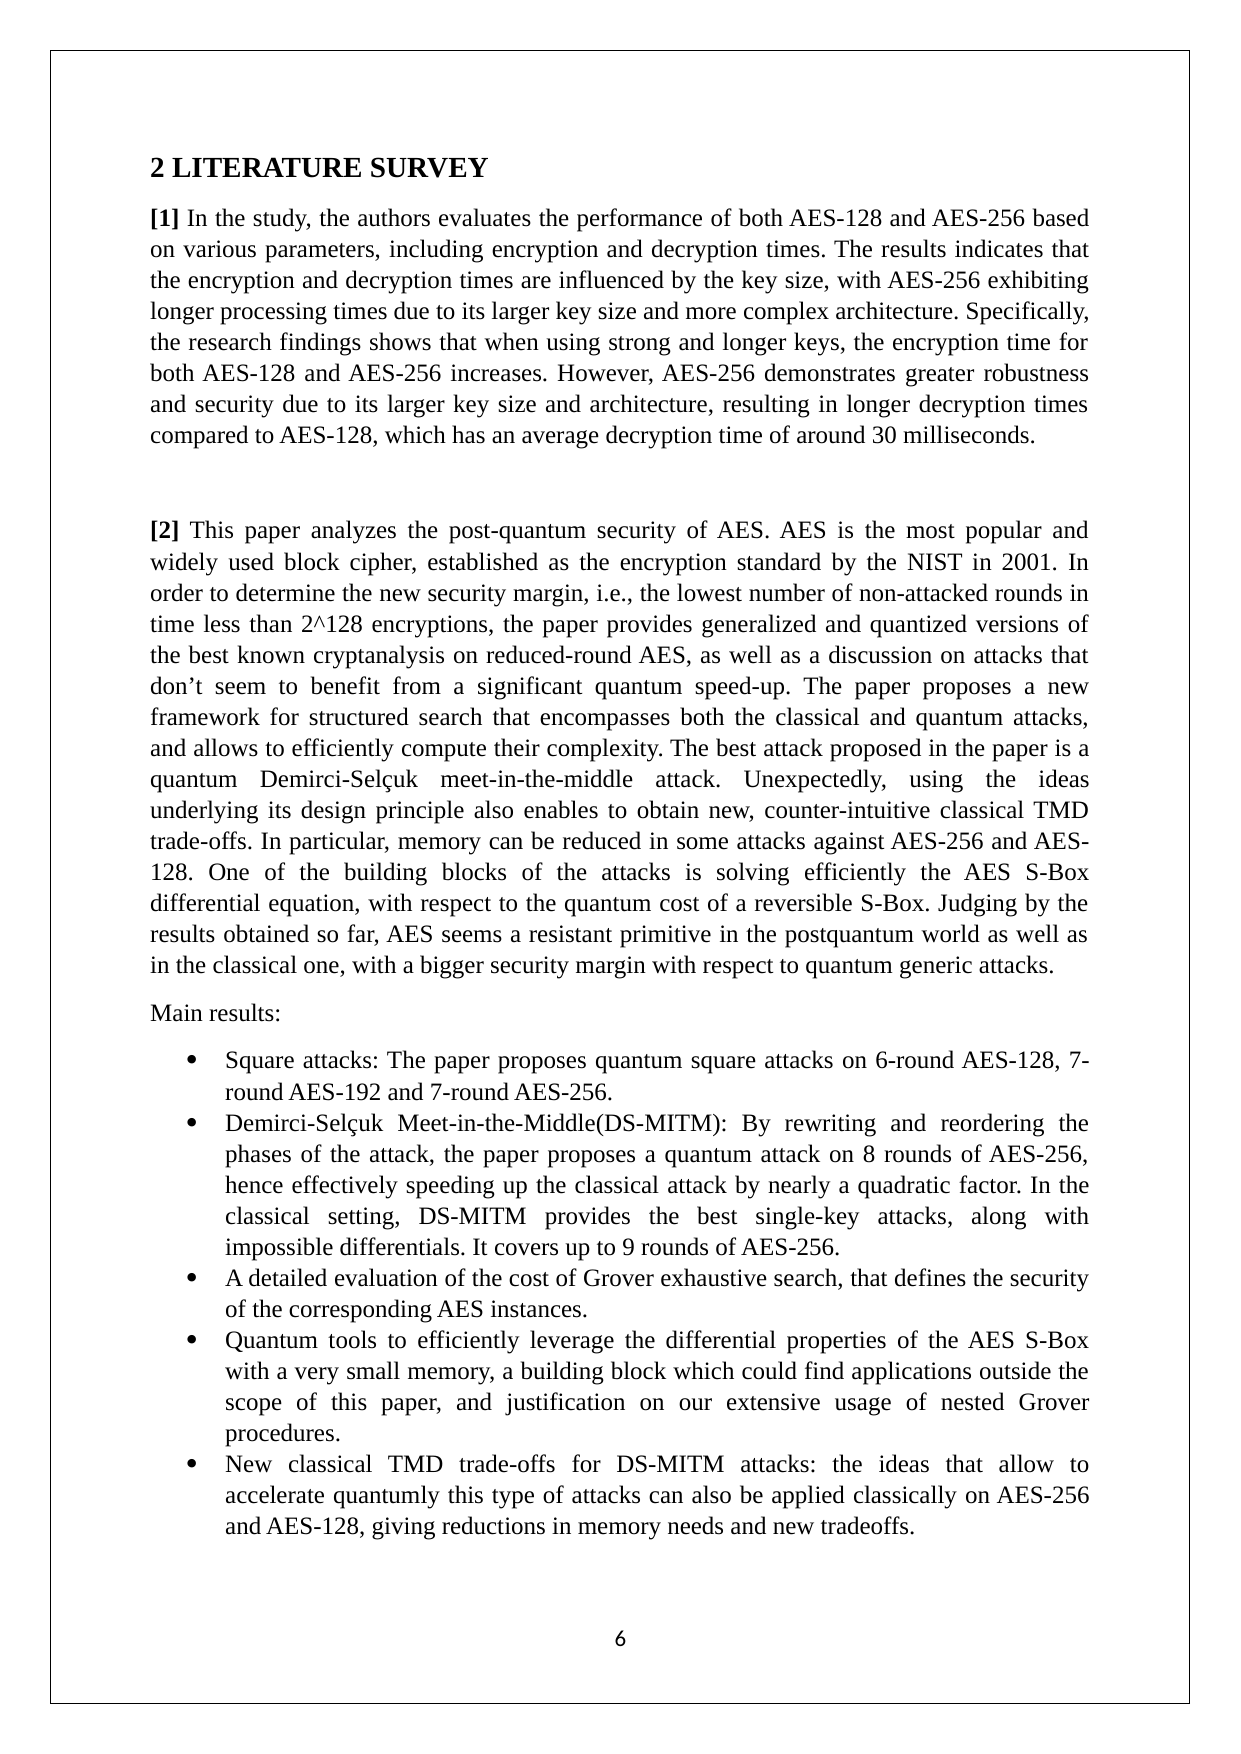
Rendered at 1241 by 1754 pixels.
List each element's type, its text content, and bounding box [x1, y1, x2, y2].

list Demirci-Selçuk Meet-in-the-Middle(DS-MITM): By rewriting and reordering the phases of the attack, the paper proposes a quantum attack on 8 rounds of AES-256, hence effectively speeding up the classical attack by nearly a quadratic factor. In the classical setting, DS-MITM provides the best single-key attacks, along with impossible differentials. It covers up to 9 rounds of AES-256. [187, 1108, 1090, 1261]
list New classical TMD trade-offs for DS-MITM attacks: the ideas that allow to accelerate quantumly this type of attacks can also be applied classically on AES-256 and AES-128, giving reductions in memory needs and new tradeoffs. [187, 1449, 1090, 1540]
text Main results: [150, 998, 1090, 1027]
list A detailed evaluation of the cost of Grover exhaustive search, that defines the security of the corresponding AES instances. [187, 1263, 1090, 1323]
text [1] In the study, the authors evaluates the performance of both AES-128 and AES-256 based on various parameters, including encryption and decryption times. The results indicates that the encryption and decryption times are influenced by the key size, with AES-256 exhibiting longer processing times due to its larger key size and more complex architecture. Specifically, the research findings shows that when using strong and longer keys, the encryption time for both AES-128 and AES-256 increases. However, AES-256 demonstrates greater robustness and security due to its larger key size and architecture, resulting in longer decryption times compared to AES-128, which has an average decryption time of around 30 milliseconds. [150, 203, 1090, 449]
list Square attacks: The paper proposes quantum square attacks on 6-round AES-128, 7-round AES-192 and 7-round AES-256. [187, 1046, 1090, 1105]
text [2] This paper analyzes the post-quantum security of AES. AES is the most popular and widely used block cipher, established as the encryption standard by the NIST in 2001. In order to determine the new security margin, i.e., the lowest number of non-attacked rounds in time less than 2^128 encryptions, the paper provides generalized and quantized versions of the best known cryptanalysis on reduced-round AES, as well as a discussion on attacks that don’t seem to benefit from a significant quantum speed-up. The paper proposes a new framework for structured search that encompasses both the classical and quantum attacks, and allows to efficiently compute their complexity. The best attack proposed in the paper is a quantum Demirci-Selçuk meet-in-the-middle attack. Unexpectedly, using the ideas underlying its design principle also enables to obtain new, counter-intuitive classical TMD trade-offs. In particular, memory can be reduced in some attacks against AES-256 and AES-128. One of the building blocks of the attacks is solving efficiently the AES S-Box differential equation, with respect to the quantum cost of a reversible S-Box. Judging by the results obtained so far, AES seems a resistant primitive in the postquantum world as well as in the classical one, with a bigger security margin with respect to quantum generic attacks. [150, 516, 1090, 979]
text 2 LITERATURE SURVEY [150, 150, 1090, 183]
list Quantum tools to efficiently leverage the differential properties of the AES S-Box with a very small memory, a building block which could find applications outside the scope of this paper, and justification on our extensive usage of nested Grover procedures. [187, 1325, 1090, 1447]
